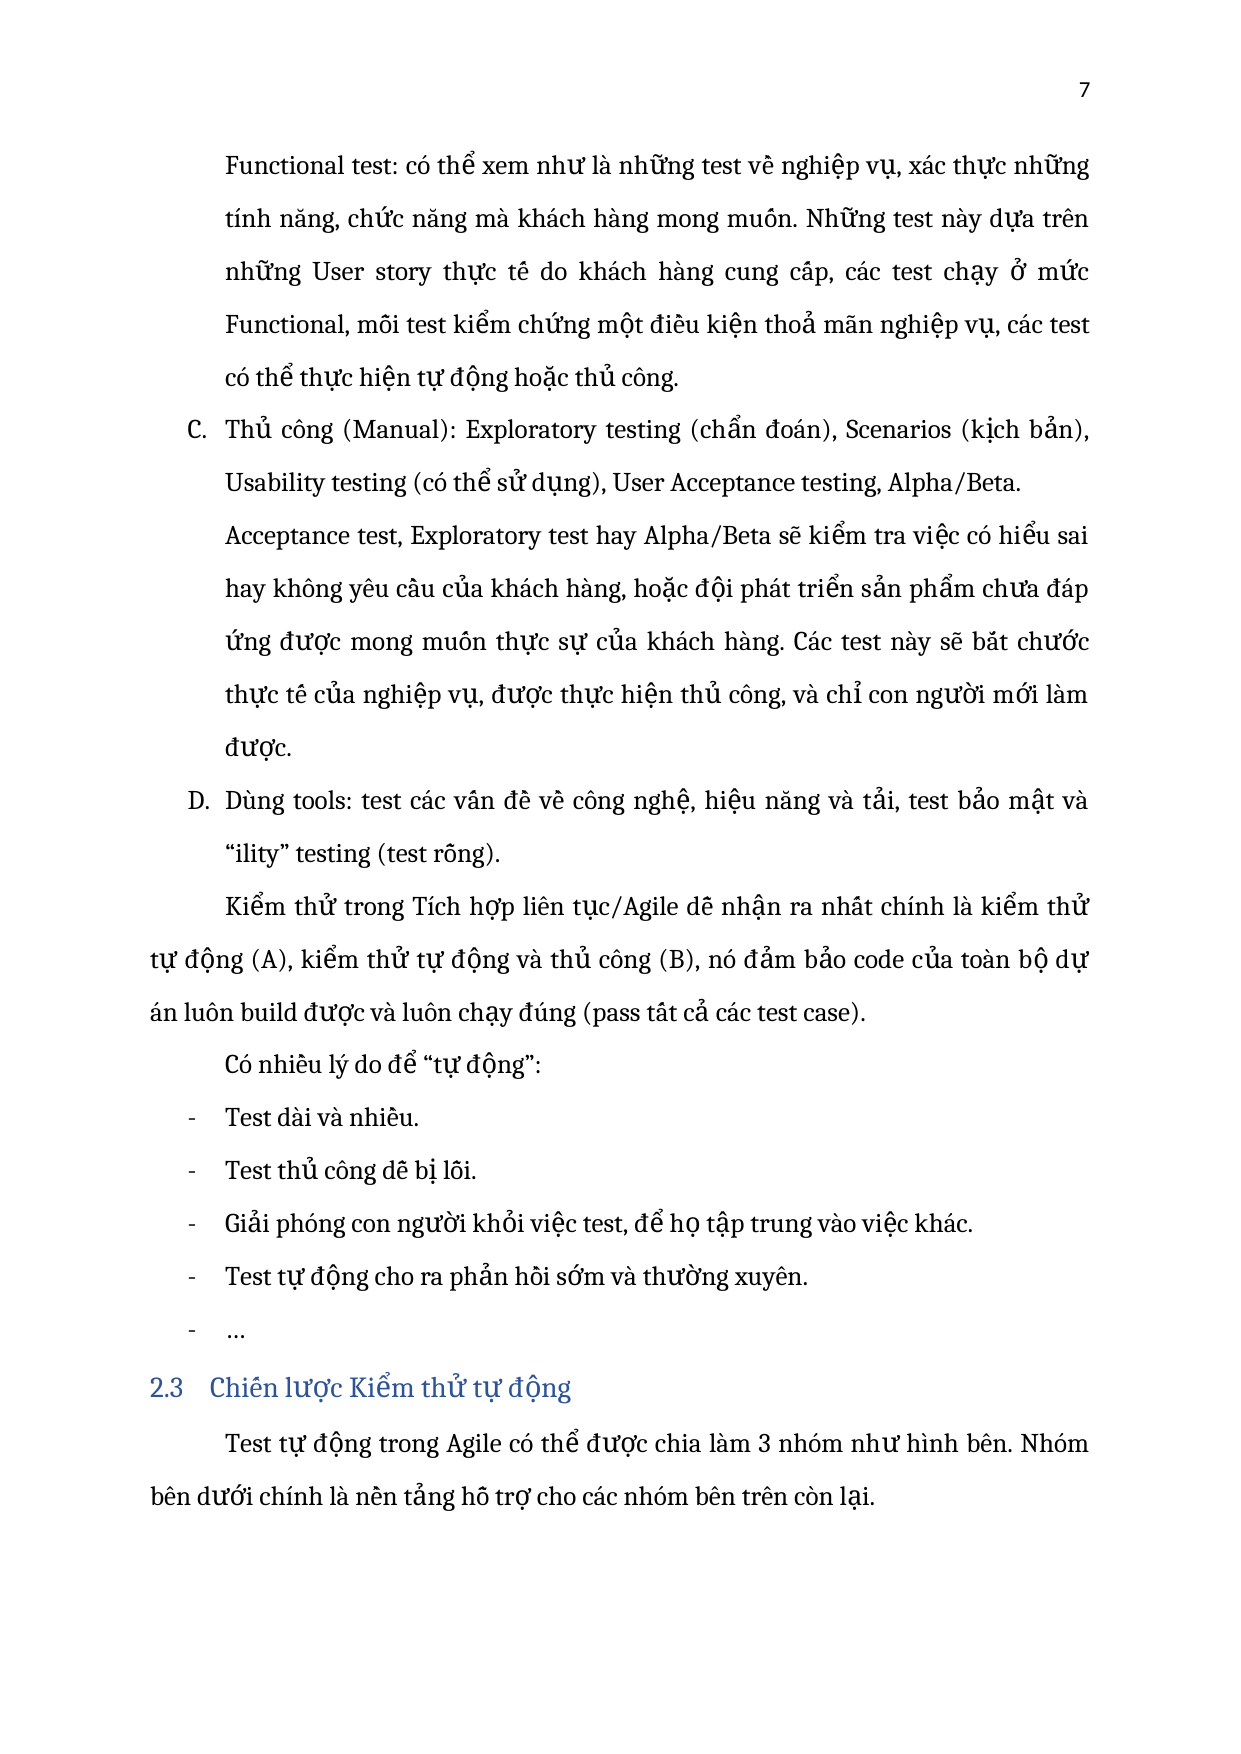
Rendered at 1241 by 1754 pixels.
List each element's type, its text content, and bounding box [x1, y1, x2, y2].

text Kiểm thử trong Tích hợp liên tục/Agile dễ nhận ra nhất chính là kiểm thử tự động (A), kiểm thử tự động và thủ công (B), nó đảm bảo code của toàn bộ dự án luôn build được và luôn chạy đúng (pass tất cả các test case). [150, 891, 1090, 1028]
list Test dài và nhiều. [187, 1102, 1090, 1134]
list … [187, 1314, 1090, 1345]
list Dùng tools: test các vấn đề về công nghệ, hiệu năng và tải, test bảo mật và “ility” testing (test rỗng). [187, 785, 1090, 869]
list Giải phóng con người khỏi việc test, để họ tập trung vào việc khác. [187, 1208, 1090, 1239]
list Thủ công (Manual): Exploratory testing (chẩn đoán), Scenarios (kịch bản), Usability testing (có thể sử dụng), User Acceptance testing, Alpha/Beta. [187, 414, 1090, 499]
text Test tự động trong Agile có thể được chia làm 3 nhóm như hình bên. Nhóm bên dưới chính là nền tảng hỗ trợ cho các nhóm bên trên còn lại. [150, 1428, 1090, 1512]
text Có nhiều lý do để “tự động”: [150, 1049, 1090, 1081]
text Acceptance test, Exploratory test hay Alpha/Beta sẽ kiểm tra việc có hiểu sai hay không yêu cầu của khách hàng, hoặc đội phát triển sản phẩm chưa đáp ứng được mong muốn thực sự của khách hàng. Các test này sẽ bắt chước thực tế của nghiệp vụ, được thực hiện thủ công, và chỉ con người mới làm được. [225, 520, 1090, 763]
list Test thủ công dễ bị lỗi. [187, 1155, 1090, 1187]
text Functional test: có thể xem như là những test về nghiệp vụ, xác thực những tính năng, chức năng mà khách hàng mong muốn. Những test này dựa trên những User story thực tế do khách hàng cung cấp, các test chạy ở mức Functional, mỗi test kiểm chứng một điều kiện thoả mãn nghiệp vụ, các test có thể thực hiện tự động hoặc thủ công. [225, 150, 1090, 393]
subtitle Chiến lược Kiểm thử tự động [150, 1371, 1090, 1405]
list Test tự động cho ra phản hồi sớm và thường xuyên. [187, 1261, 1090, 1292]
